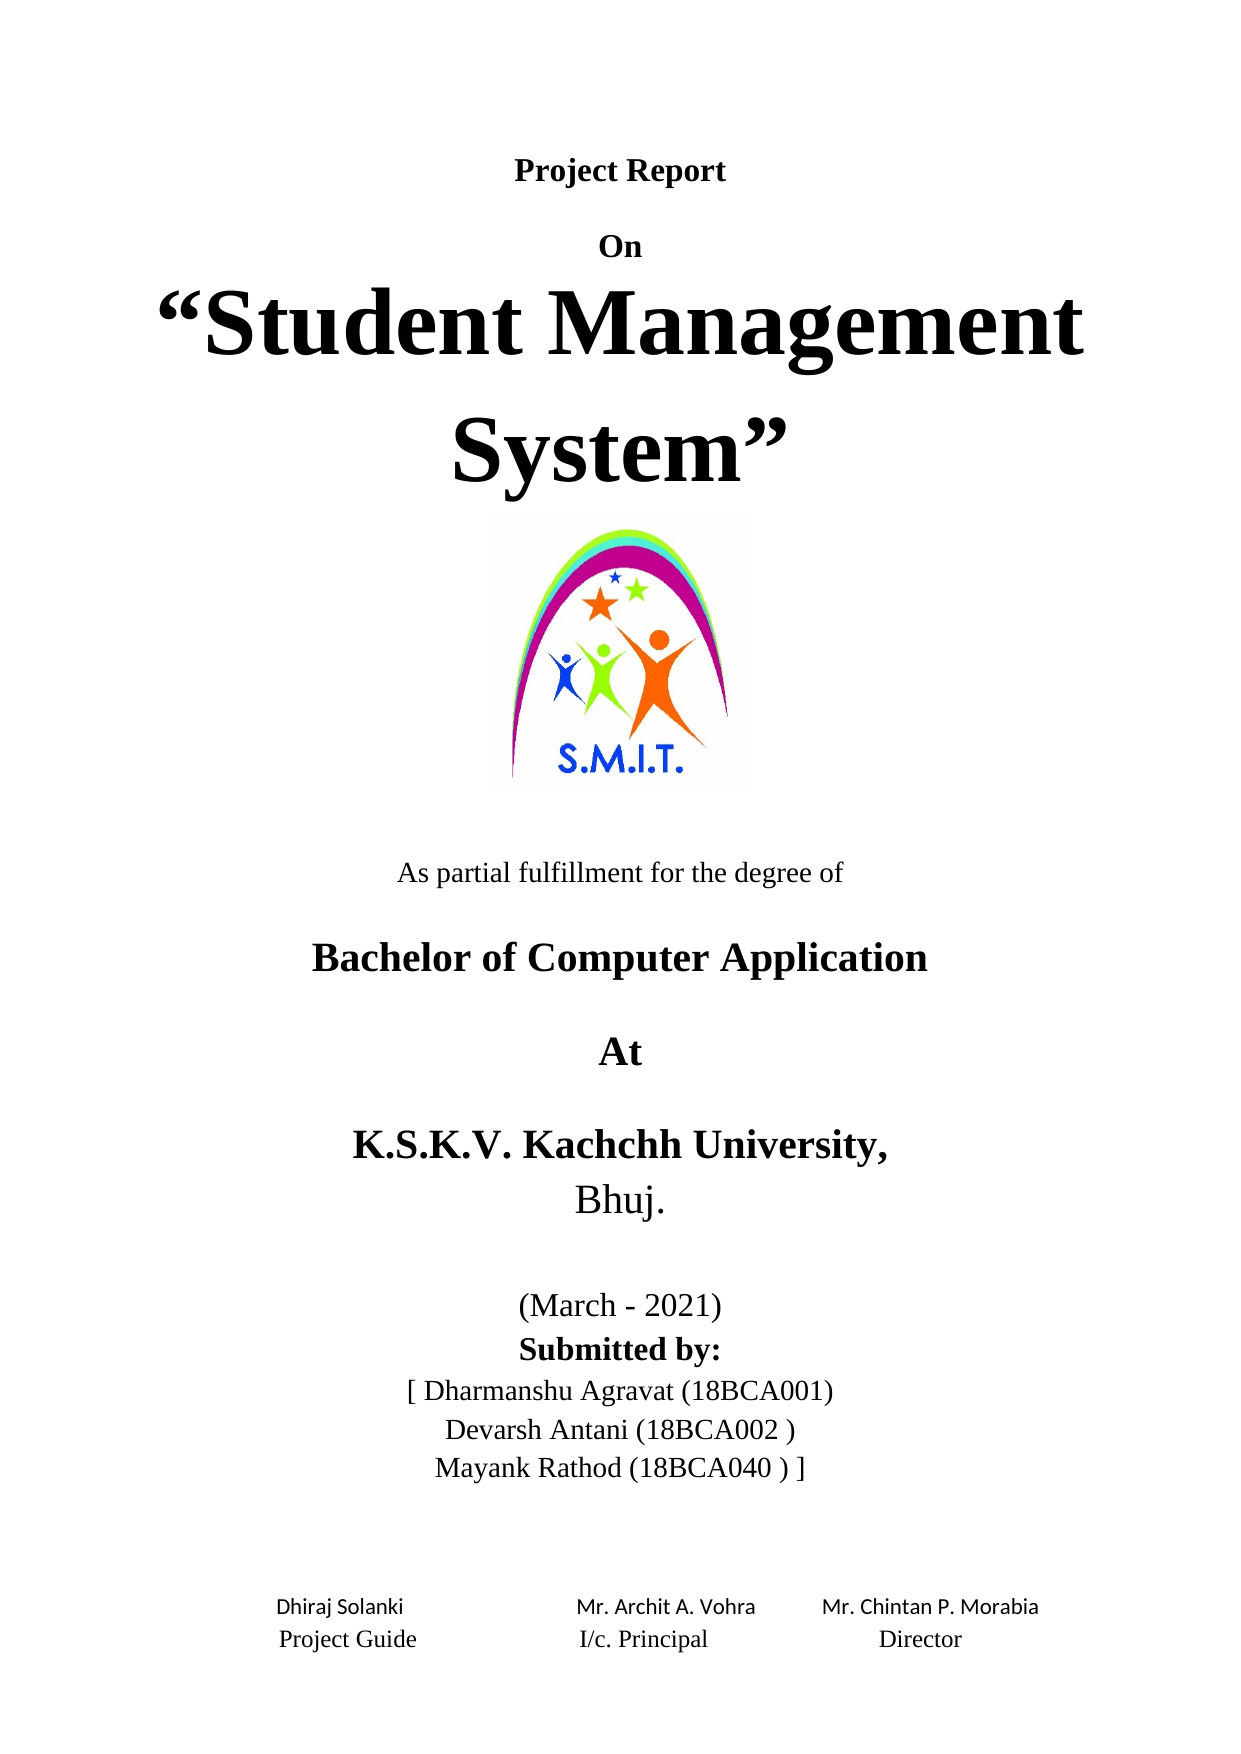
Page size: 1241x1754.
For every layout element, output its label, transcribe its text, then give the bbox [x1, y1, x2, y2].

picture [487, 518, 753, 791]
text “Student Management System” [150, 265, 1090, 502]
text Devarsh Antani (18BCA002 ) [150, 1412, 1090, 1445]
text [ Dharmanshu Agravat (18BCA001) [150, 1373, 1090, 1407]
text Dhiraj Solanki Mr. Archit A. Vohra Mr. Chintan P. Morabia [150, 1592, 1090, 1620]
text K.S.K.V. Kachchh University, [150, 1120, 1090, 1168]
text At [150, 1026, 1090, 1074]
text On [150, 227, 1090, 265]
text (March - 2021) [150, 1285, 1090, 1323]
text Project Report [150, 150, 1090, 188]
text As partial fulfillment for the degree of [150, 856, 1090, 889]
text Bachelor of Computer Application [150, 933, 1090, 981]
text Submitted by: [150, 1329, 1090, 1368]
text Project Guide I/c. Principal Director [150, 1624, 1090, 1653]
text Bhuj. [150, 1175, 1090, 1223]
text Mayank Rathod (18BCA040 ) ] [150, 1450, 1090, 1484]
